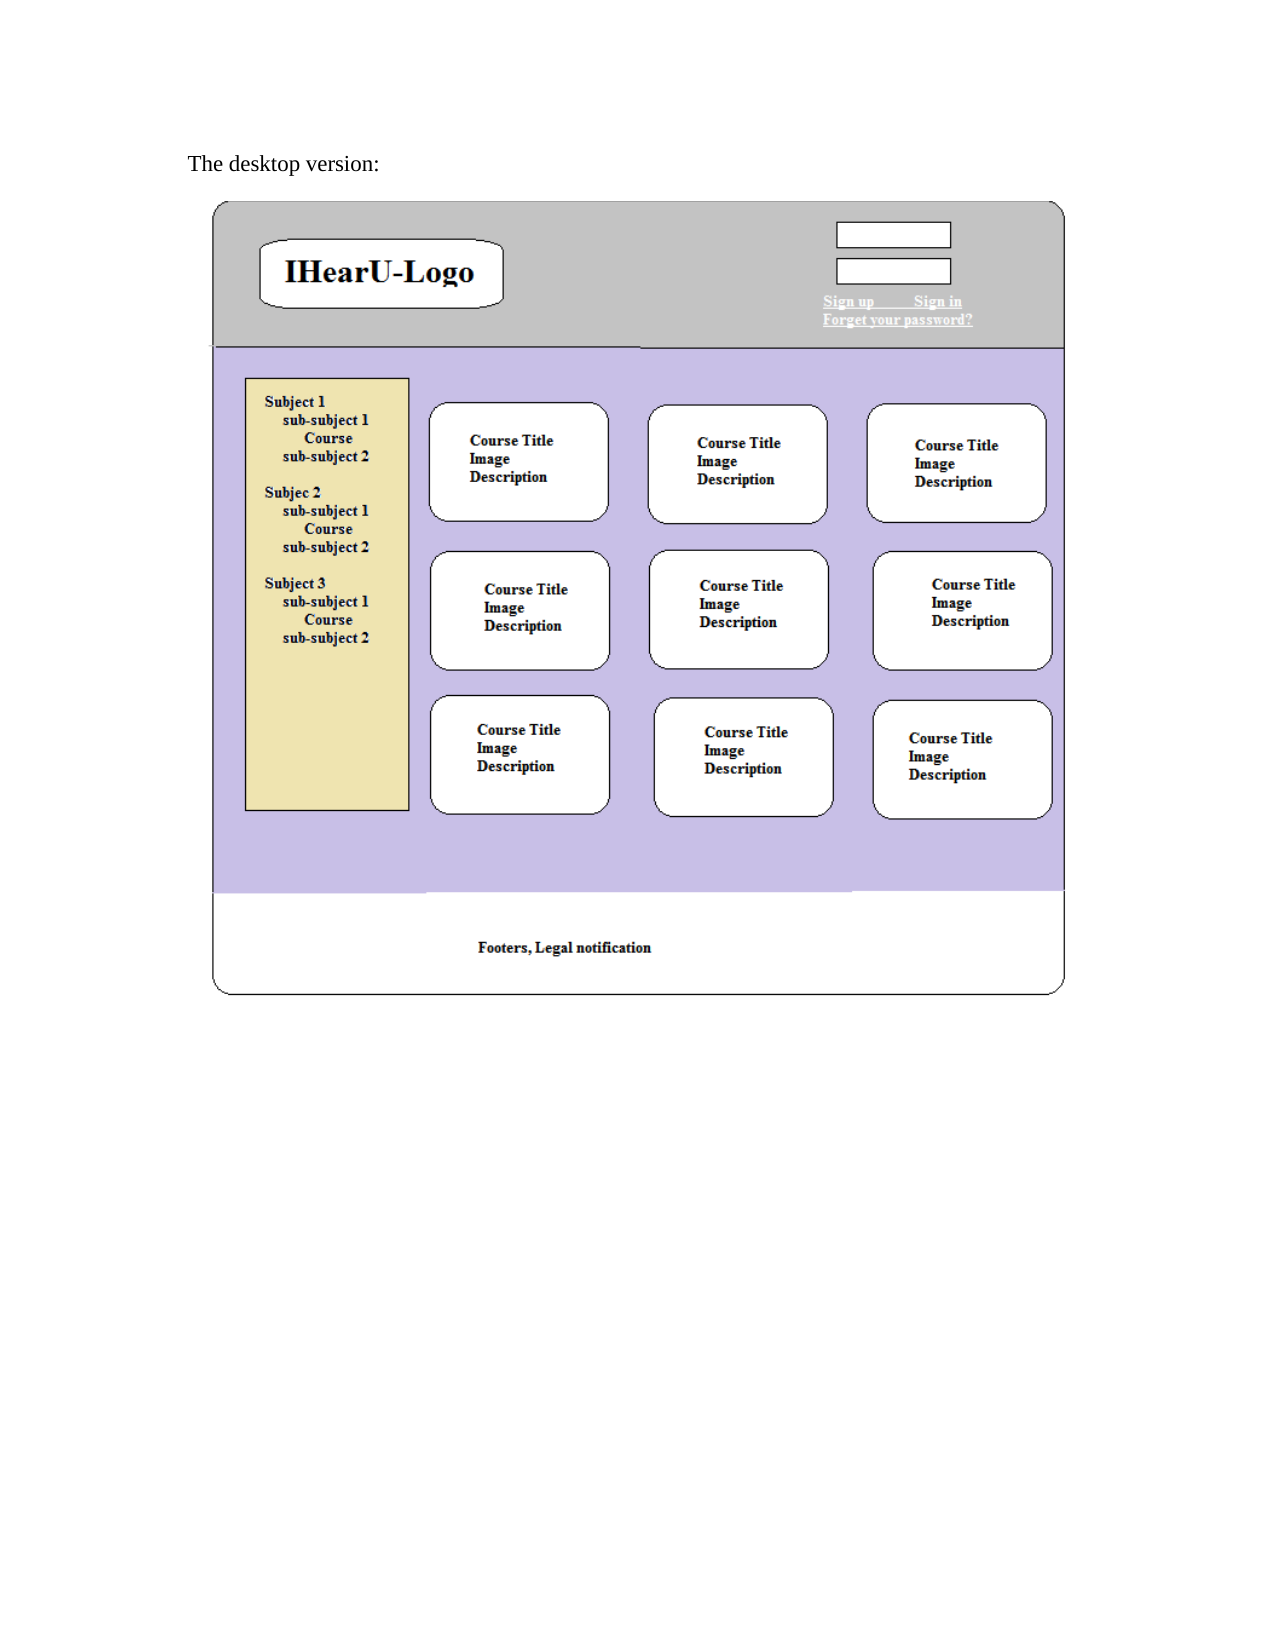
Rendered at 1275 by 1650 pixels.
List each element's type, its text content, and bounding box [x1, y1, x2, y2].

text The desktop version: [187, 150, 1087, 176]
picture [187, 201, 1088, 1000]
